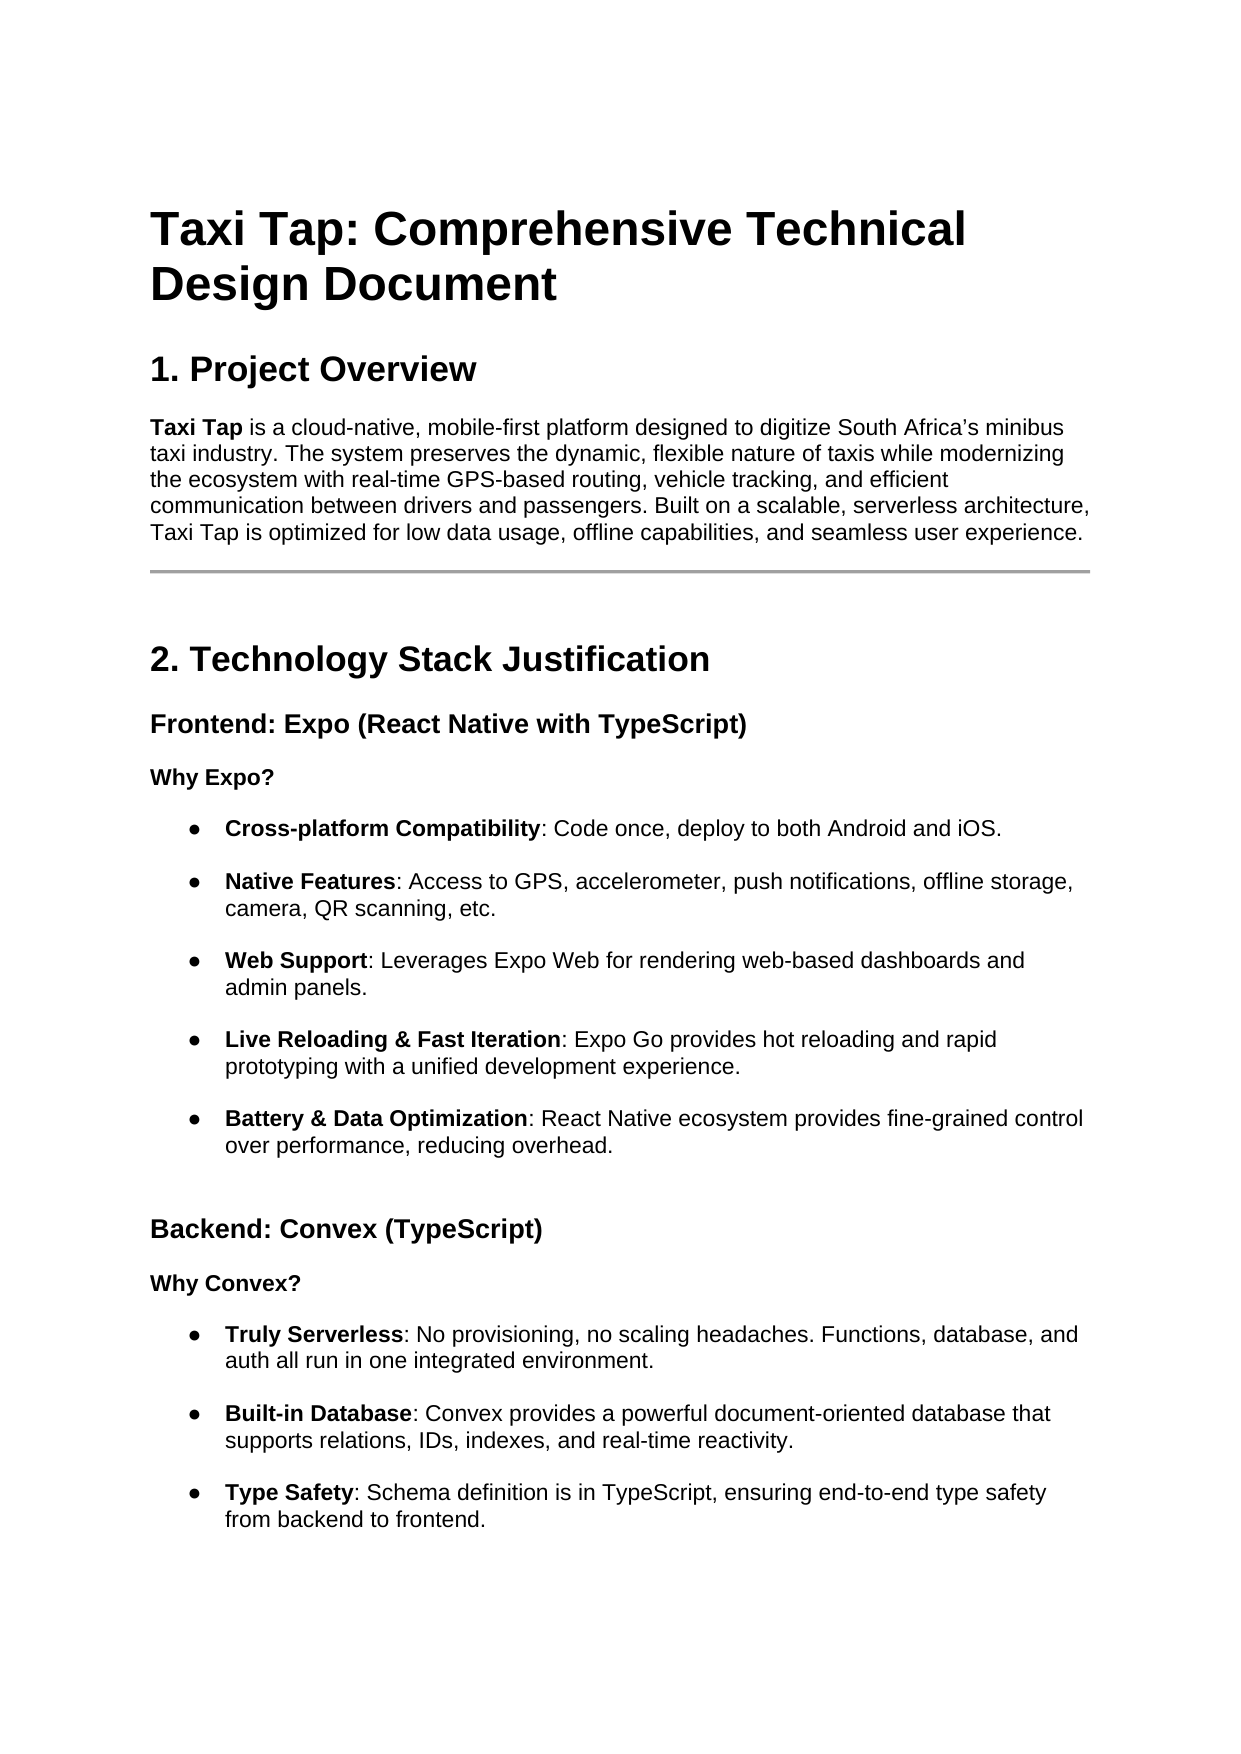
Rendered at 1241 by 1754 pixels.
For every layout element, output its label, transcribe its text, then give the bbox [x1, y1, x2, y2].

list Truly Serverless: No provisioning, no scaling headaches. Functions, database, and auth all run in one integrated environment. [187, 1321, 1090, 1400]
list Cross-platform Compatibility: Code once, deploy to both Android and iOS. [187, 815, 1090, 868]
list Built-in Database: Convex provides a powerful document-oriented database that supports relations, IDs, indexes, and real-time reactivity. [187, 1400, 1090, 1479]
subtitle Why Convex? [150, 1270, 1090, 1296]
subtitle Why Expo? [150, 764, 1090, 790]
subtitle 2. Technology Stack Justification [150, 638, 1090, 679]
list Type Safety: Schema definition is in TypeScript, ensuring end-to-end type safety from backend to frontend. [187, 1479, 1090, 1558]
subtitle Taxi Tap: Comprehensive Technical Design Document [150, 200, 1090, 310]
list Web Support: Leverages Expo Web for rendering web-based dashboards and admin panels. [187, 947, 1090, 1026]
list Battery & Data Optimization: React Native ecosystem provides fine-grained control over performance, reducing overhead. [187, 1105, 1090, 1184]
subtitle Backend: Convex (TypeScript) [150, 1213, 1090, 1245]
list Native Features: Access to GPS, accelerometer, push notifications, offline storage, camera, QR scanning, etc. [187, 868, 1090, 947]
subtitle 1. Project Overview [150, 348, 1090, 388]
subtitle Frontend: Expo (React Native with TypeScript) [150, 708, 1090, 739]
text Taxi Tap is a cloud-native, mobile-first platform designed to digitize South Africa’s minibus taxi industry. The system preserves the dynamic, flexible nature of taxis while modernizing the ecosystem with real-time GPS-based routing, vehicle tracking, and efficient communication between drivers and passengers. Built on a scalable, serverless architecture, Taxi Tap is optimized for low data usage, offline capabilities, and seamless user experience. [150, 413, 1090, 545]
list Live Reloading & Fast Iteration: Expo Go provides hot reloading and rapid prototyping with a unified development experience. [187, 1026, 1090, 1105]
